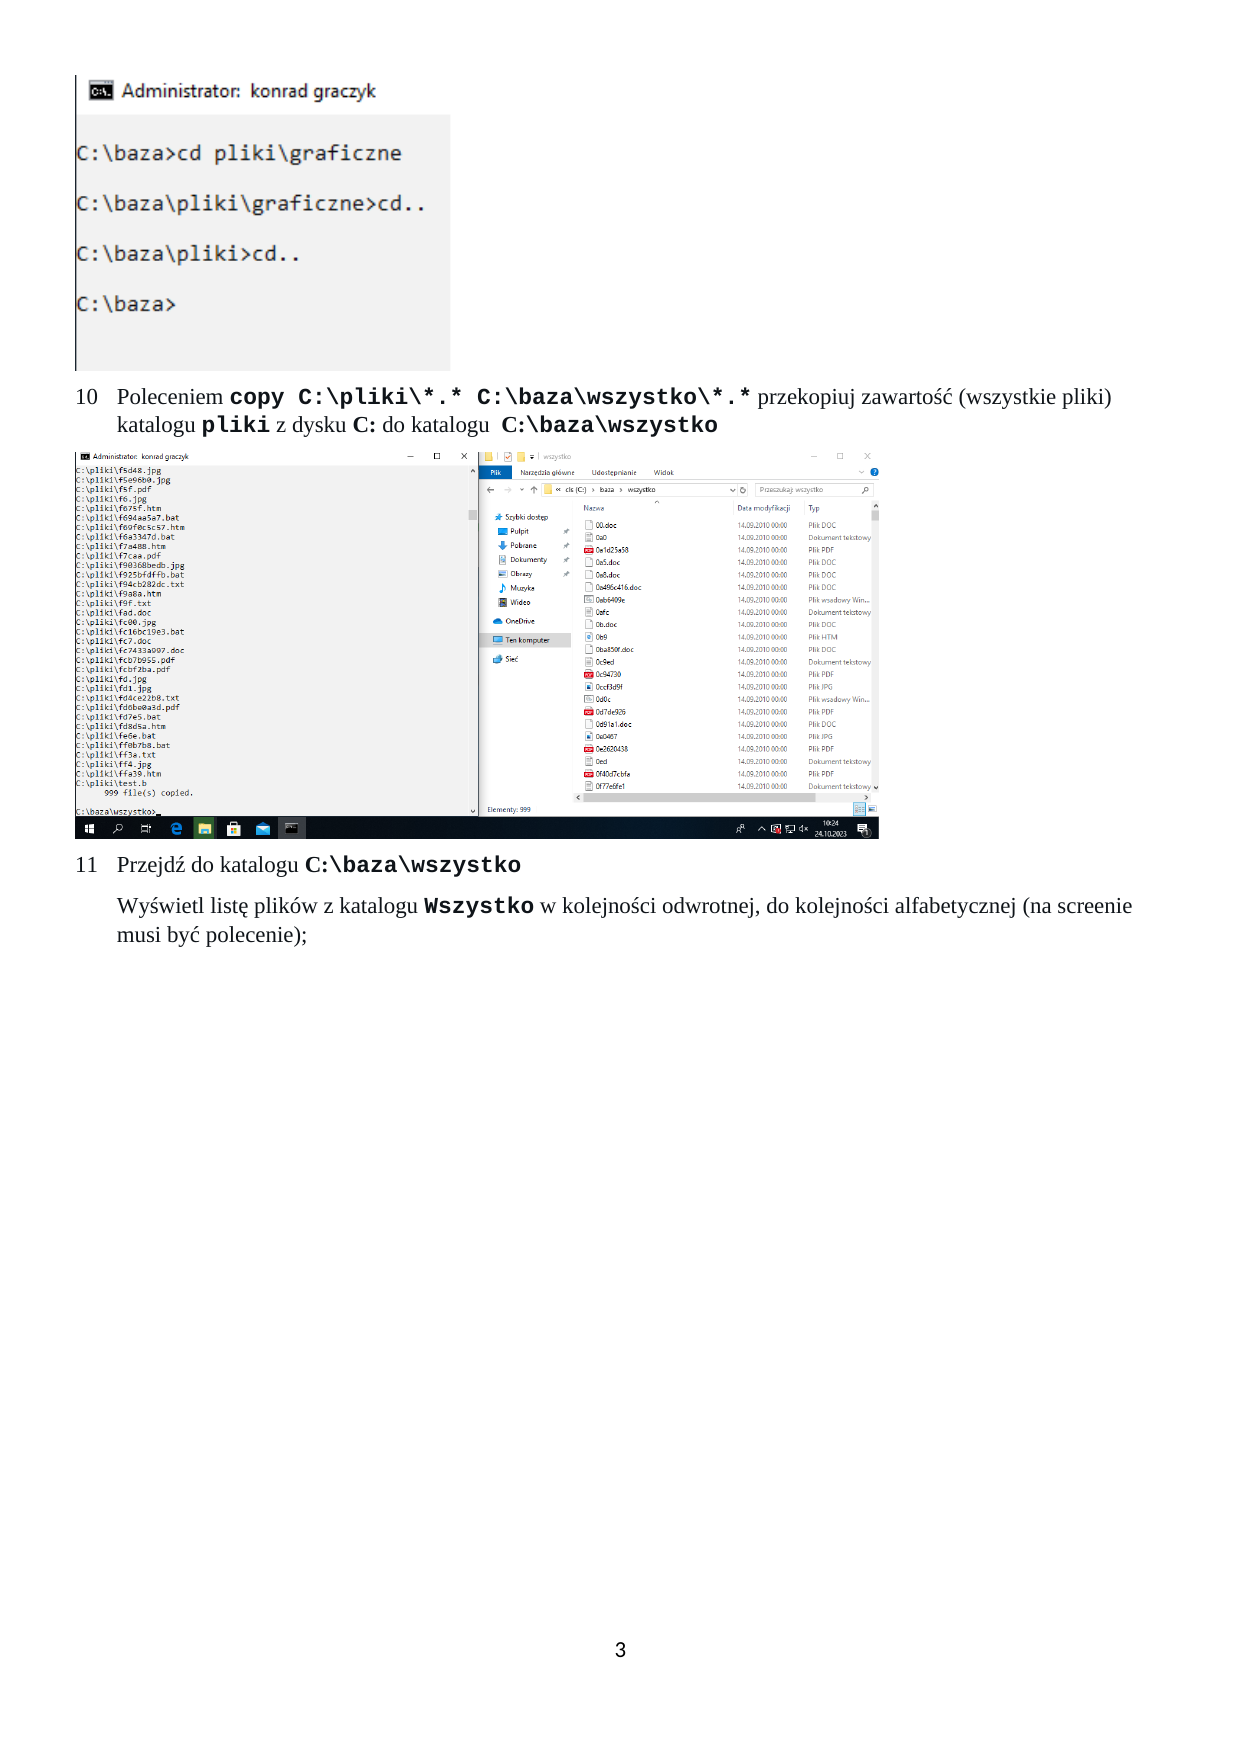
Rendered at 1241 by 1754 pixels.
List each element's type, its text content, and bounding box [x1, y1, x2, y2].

text 10 Poleceniem copy C:\pliki\*.* C:\baza\wszystko\*.* przekopiuj zawartość (wszystkie pliki) katalogu pliki z dysku C: do katalogu C:\baza\wszystko [75, 383, 1165, 439]
picture [75, 75, 451, 371]
text Wyświetl listę plików z katalogu Wszystko w kolejności odwrotnej, do kolejności alfabetycznej (na screenie musi być polecenie); [75, 892, 1165, 947]
picture [75, 452, 879, 839]
text 11 Przejdź do katalogu C:\baza\wszystko [75, 852, 1165, 880]
